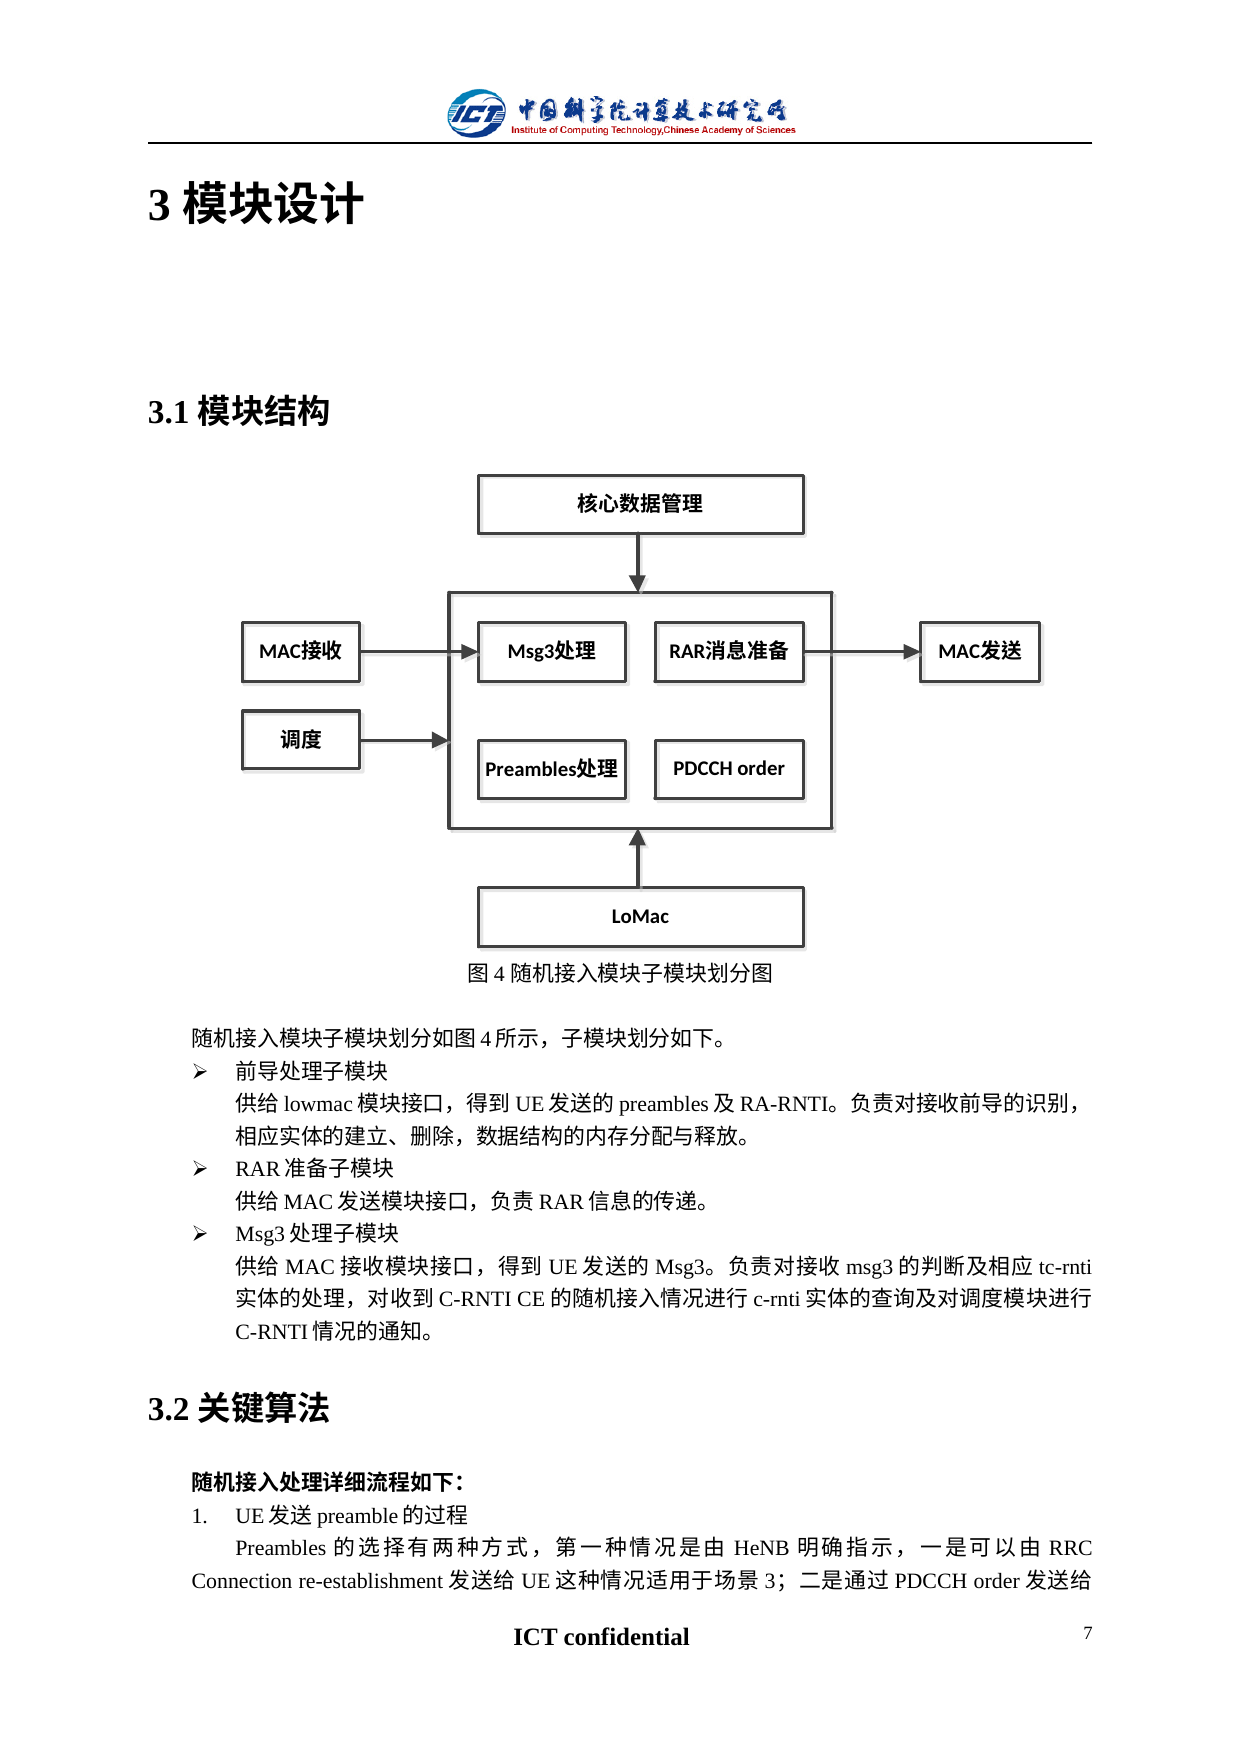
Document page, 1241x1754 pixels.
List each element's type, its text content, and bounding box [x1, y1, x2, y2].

text 随机接入处理详细流程如下： [148, 1465, 1092, 1497]
text Preambles的选择有两种方式，第一种情况是由HeNB明确指示，一是可以由RRC Connection re-establishment发送给UE这种情况适用于场景3；二是通过PDCCH order发送给UE，这种情况适用于情况4、5。第二种情况是UE自己选择。 [191, 1530, 1092, 1595]
list UE发送preamble的过程 [191, 1497, 1092, 1530]
picture [443, 88, 797, 141]
text 供给lowmac模块接口，得到UE发送的preambles及RA-RNTI。负责对接收前导的识别，相应实体的建立、删除，数据结构的内存分配与释放。 [235, 1086, 1092, 1151]
text 图4 随机接入模块子模块划分图 [148, 956, 1092, 988]
text 供给MAC接收模块接口，得到UE发送的Msg3。负责对接收msg3的判断及相应tc-rnti实体的处理，对收到C-RNTI CE的随机接入情况进行c-rnti实体的查询及对调度模块进行C-RNTI情况的通知。 [235, 1248, 1092, 1346]
list RAR准备子模块 [191, 1151, 1092, 1183]
text 随机接入模块子模块划分如图4所示，子模块划分如下。 [148, 1021, 1092, 1053]
text 供给MAC发送模块接口，负责RAR信息的传递。 [191, 1183, 1092, 1216]
subtitle 3.2 关键算法 [148, 1373, 1092, 1438]
list Msg3处理子模块 [191, 1216, 1092, 1248]
subtitle 3 模块设计 [148, 152, 1092, 249]
list 前导处理子模块 [191, 1053, 1092, 1086]
subtitle 3.1 模块结构 [148, 376, 1092, 441]
